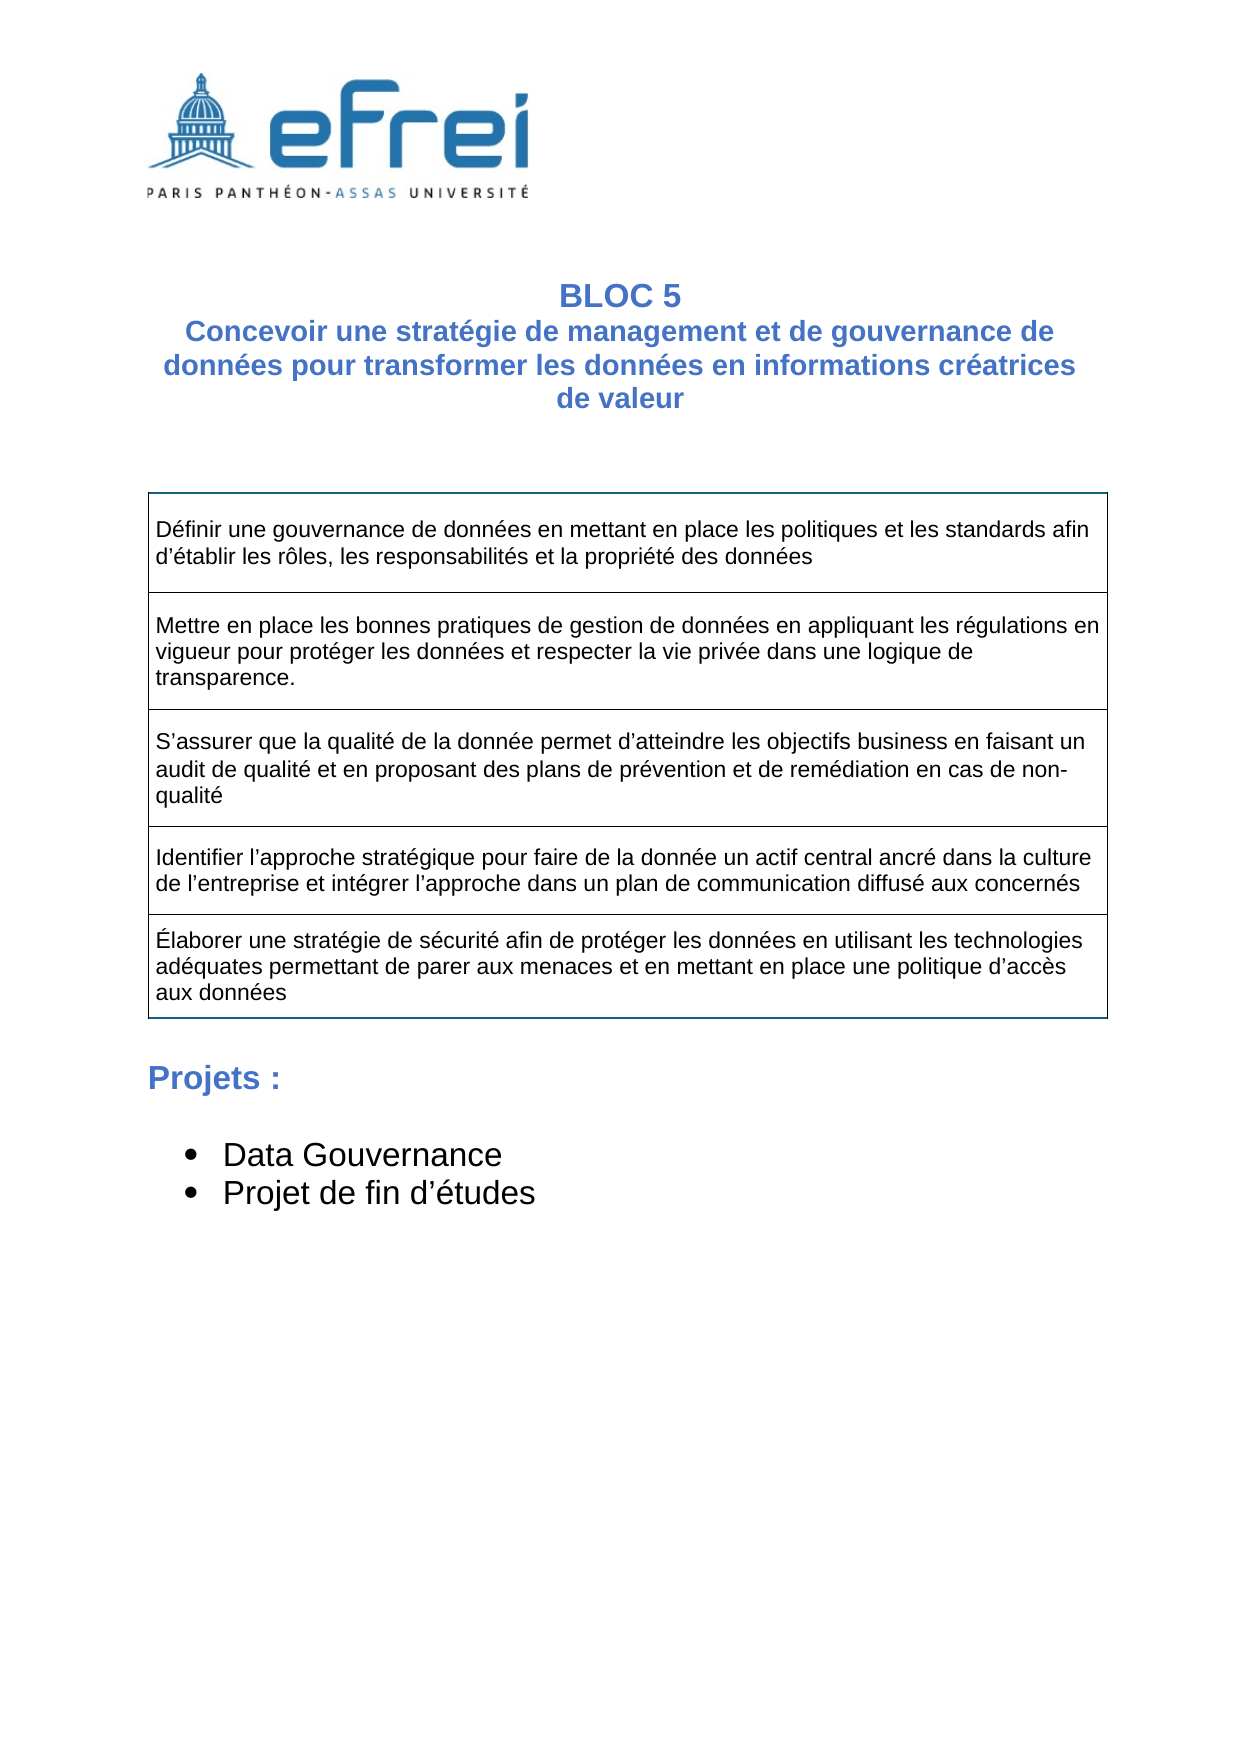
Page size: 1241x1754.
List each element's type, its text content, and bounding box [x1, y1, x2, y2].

table_header Définir une gouvernance de données en mettant en place les politiques et les standards afin d’établir les rôles, les responsabilités et la propriété des données [149, 494, 1107, 592]
text BLOC 5 [148, 276, 1093, 314]
text Concevoir une stratégie de management et de gouvernance de données pour transformer les données en informations créatrices de valeur [148, 314, 1093, 415]
table_cell Élaborer une stratégie de sécurité afin de protéger les données en utilisant les technologies adéquates permettant de parer aux menaces et en mettant en place une politique d’accès aux données [149, 915, 1107, 1017]
picture [147, 73, 529, 199]
list Projet de fin d’études [185, 1173, 1093, 1212]
table_cell Mettre en place les bonnes pratiques de gestion de données en appliquant les régulations en vigueur pour protéger les données et respecter la vie privée dans une logique de transparence. [149, 593, 1107, 709]
list Data Gouvernance [185, 1134, 1093, 1173]
table_cell S’assurer que la qualité de la donnée permet d’atteindre les objectifs business en faisant un audit de qualité et en proposant des plans de prévention et de remédiation en cas de non‐qualité [149, 710, 1107, 826]
text Projets : [148, 1058, 1093, 1096]
table_cell Identifier l’approche stratégique pour faire de la donnée un actif central ancré dans la culture de l’entreprise et intégrer l’approche dans un plan de communication diffusé aux concernés [149, 827, 1107, 914]
